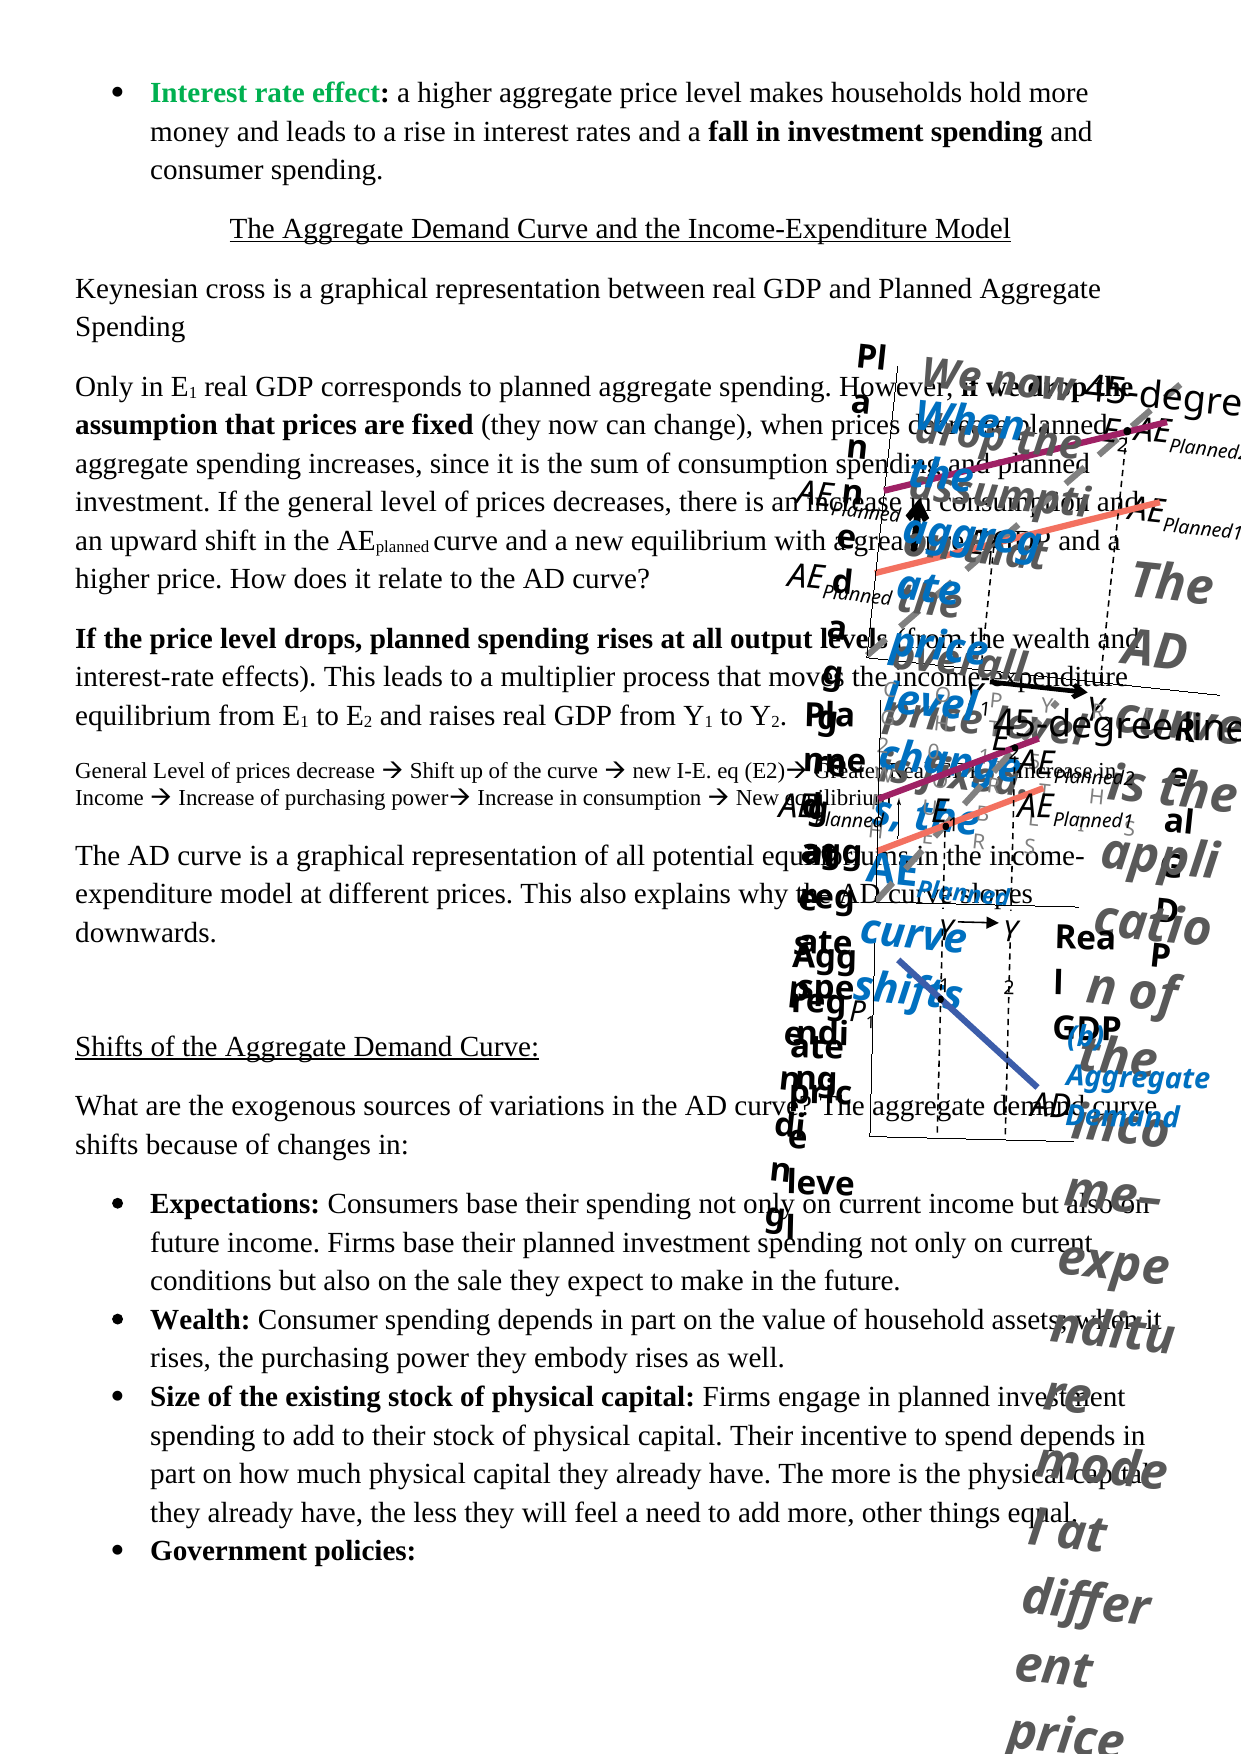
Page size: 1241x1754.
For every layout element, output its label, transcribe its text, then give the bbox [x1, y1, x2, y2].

text Only in E1 real GDP corresponds to planned aggregate spending. However, if we drop the assumption that prices are fixed (they now can change), when prices decrease planned aggregate spending increases, since it is the sum of consumption spending and planned investment. If the general level of prices decreases, there is an increase in consumption and an upward shift in the AEplanned curve and a new equilibrium with a greater real GDP and a higher price. How does it relate to the AD curve? [75, 369, 1165, 595]
list Expectations: Consumers base their spending not only on current income but also on future income. Firms base their planned investment spending not only on current conditions but also on the sale they expect to make in the future. [112, 1186, 1165, 1297]
list Size of the existing stock of physical capital: Firms engage in planned investment spending to add to their stock of physical capital. Their incentive to spend depends in part on how much physical capital they already have. The more is the physical capital they already have, the less they will feel a need to add more, other things equal. [112, 1379, 1165, 1528]
text If the price level drops, planned spending rises at all output levels (from the wealth and interest-rate effects). This leads to a multiplier process that moves the income-expenditure equilibrium from E1 to E2 and raises real GDP from Y1 to Y2. [75, 621, 1165, 732]
text Shifts of the Aggregate Demand Curve: [980, 1029, 1085, 1062]
list Wealth: Consumer spending depends in part on the value of household assets; when it rises, the purchasing power they embody rises as well. [112, 1302, 1165, 1374]
text General Level of prices decrease Shift up of the curve new I-E. eq (E2) Greater Real GDP Increase in Income Increase of purchasing power Increase in consumption New equilibrium [75, 757, 879, 838]
text General Level of prices decrease Shift up of the curve new I-E. eq (E2) Greater Real GDP Increase in Income Increase of purchasing power Increase in consumption New equilibrium [946, 757, 1165, 838]
text What are the exogenous sources of variations in the AD curve? The aggregate demand curve shifts because of changes in: [75, 1088, 1165, 1160]
text Shifts of the Aggregate Demand Curve: [75, 1029, 1003, 1062]
text The Aggregate Demand Curve and the Income-Expenditure Model [75, 212, 1165, 245]
list Government policies: [112, 1533, 1165, 1567]
text Shifts of the Aggregate Demand Curve: [1089, 1029, 1165, 1062]
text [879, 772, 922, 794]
text The AD curve is a graphical representation of all potential equilibriums in the income-expenditure model at different prices. This also explains why the AD curve slopes downwards. [75, 838, 1165, 949]
text Keynesian cross is a graphical representation between real GDP and Planned Aggregate Spending [75, 271, 1165, 343]
list Interest rate effect: a higher aggregate price level makes households hold more money and leads to a rise in interest rates and a fall in investment spending and consumer spending. [112, 75, 1165, 186]
